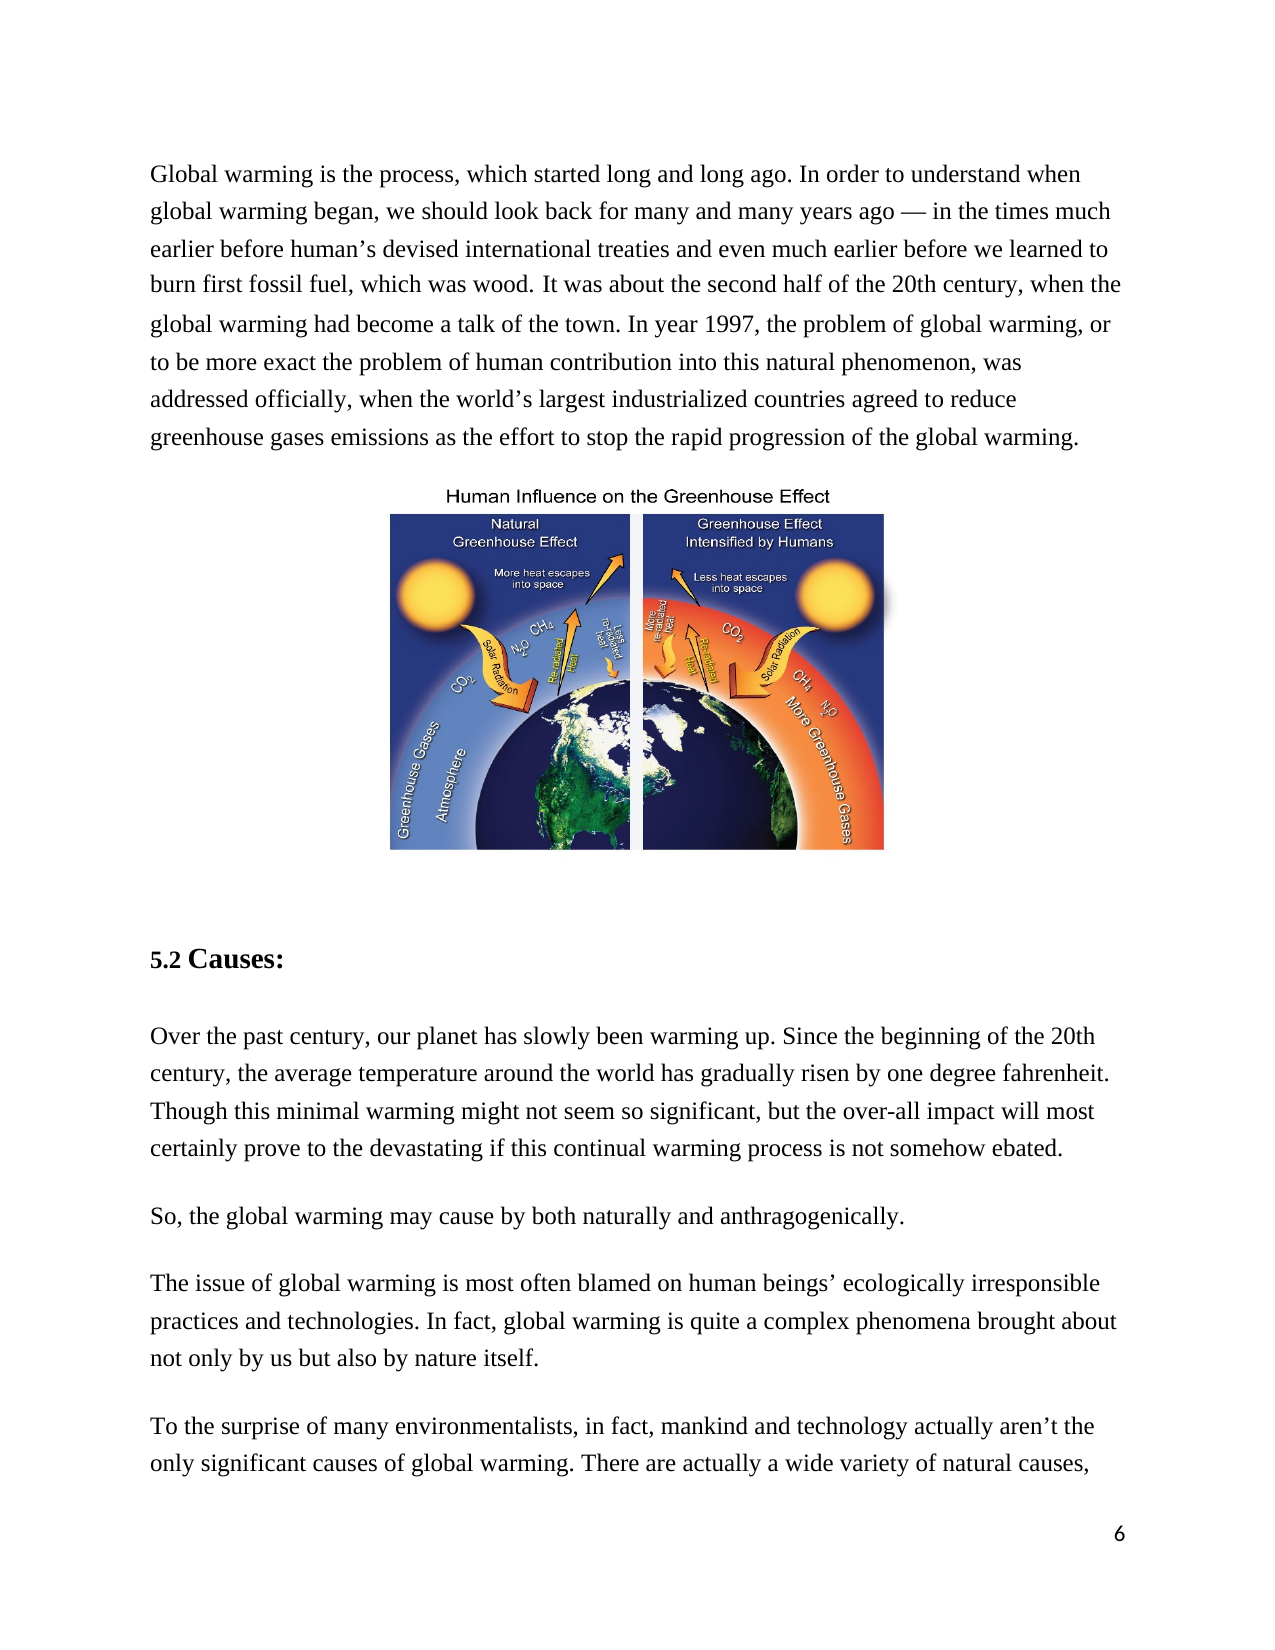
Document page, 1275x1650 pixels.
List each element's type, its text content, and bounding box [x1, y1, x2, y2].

picture [373, 480, 902, 868]
text Global warming is the process, which started long and long ago. In order to understand when global warming began, we should look back for many and many years ago — in the times much earlier before human’s devised international treaties and even much earlier before we learned to burn first fossil fuel, which was wood. It was about the second half of the 20th century, when the global warming had become a talk of the town. In year 1997, the problem of global warming, or to be more exact the problem of human contribution into this natural phenomenon, was addressed officially, when the world’s largest industrialized countries agreed to reduce greenhouse gases emissions as the effort to stop the rapid progression of the global warming. [150, 150, 1125, 451]
text Over the past century, our planet has slowly been warming up. Since the beginning of the 20th century, the average temperature around the world has gradually risen by one degree fahrenheit. Though this minimal warming might not seem so significant, but the over-all impact will most certainly prove to the devastating if this continual warming process is not somehow ebated. [150, 1012, 1125, 1162]
text So, the global warming may cause by both naturally and anthragogenically. [150, 1192, 1125, 1229]
text 5.2 Causes: [150, 941, 1125, 974]
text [150, 1402, 1125, 1477]
text The issue of global warming is most often blamed on human beings’ ecologically irresponsible practices and technologies. In fact, global warming is quite a complex phenomena brought about not only by us but also by nature itself. [150, 1259, 1125, 1372]
